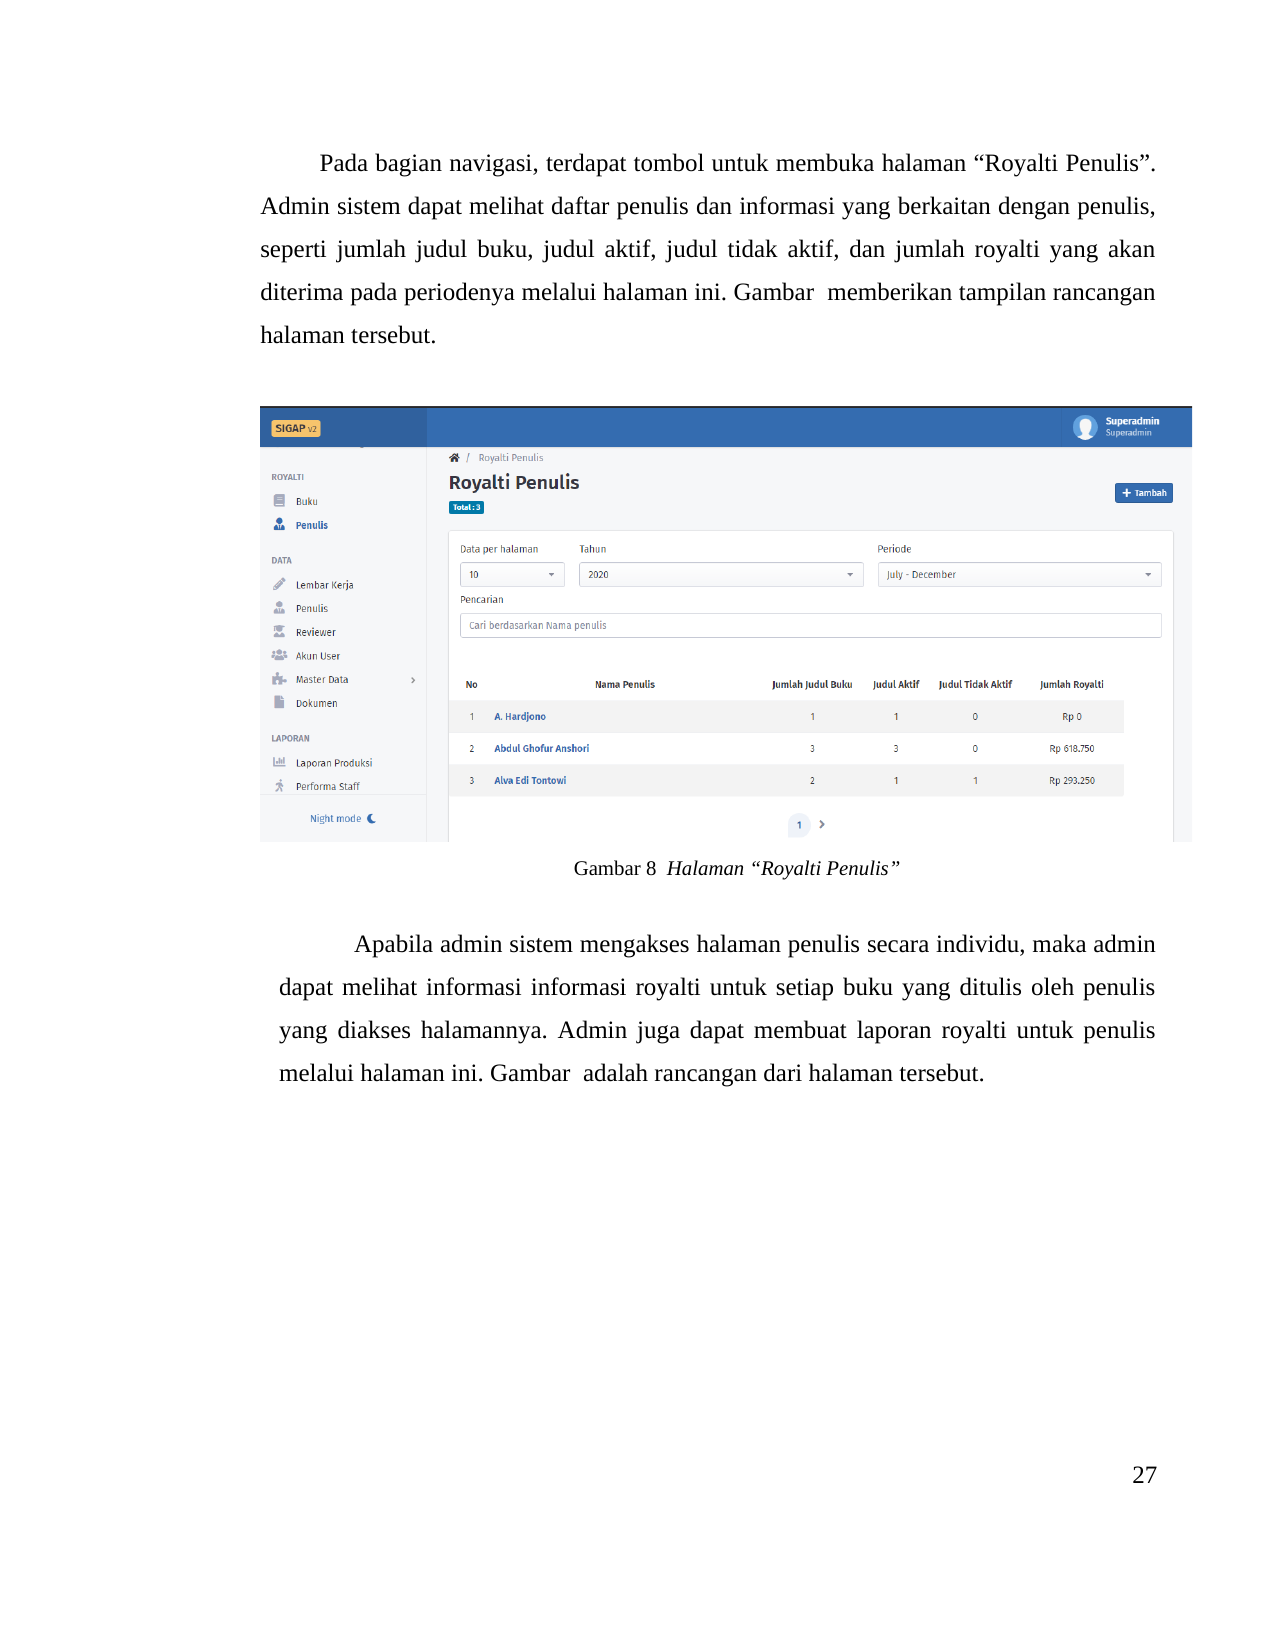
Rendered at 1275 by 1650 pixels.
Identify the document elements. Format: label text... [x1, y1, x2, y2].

text Gambar 8 Halaman “Royalti Penulis” [260, 856, 1157, 879]
text Pada bagian navigasi, terdapat tombol untuk membuka halaman “Royalti Penulis”. Admin sistem dapat melihat daftar penulis dan informasi yang berkaitan dengan penulis, seperti jumlah judul buku, judul aktif, judul tidak aktif, dan jumlah royalti yang akan diterima pada periodenya melalui halaman ini. Gambar memberikan tampilan rancangan halaman tersebut. [260, 148, 1157, 349]
picture [260, 406, 1193, 842]
text Apabila admin sistem mengakses halaman penulis secara individu, maka admin dapat melihat informasi informasi royalti untuk setiap buku yang ditulis oleh penulis yang diakses halamannya. Admin juga dapat membuat laporan royalti untuk penulis melalui halaman ini. Gambar adalah rancangan dari halaman tersebut. [279, 929, 1157, 1087]
